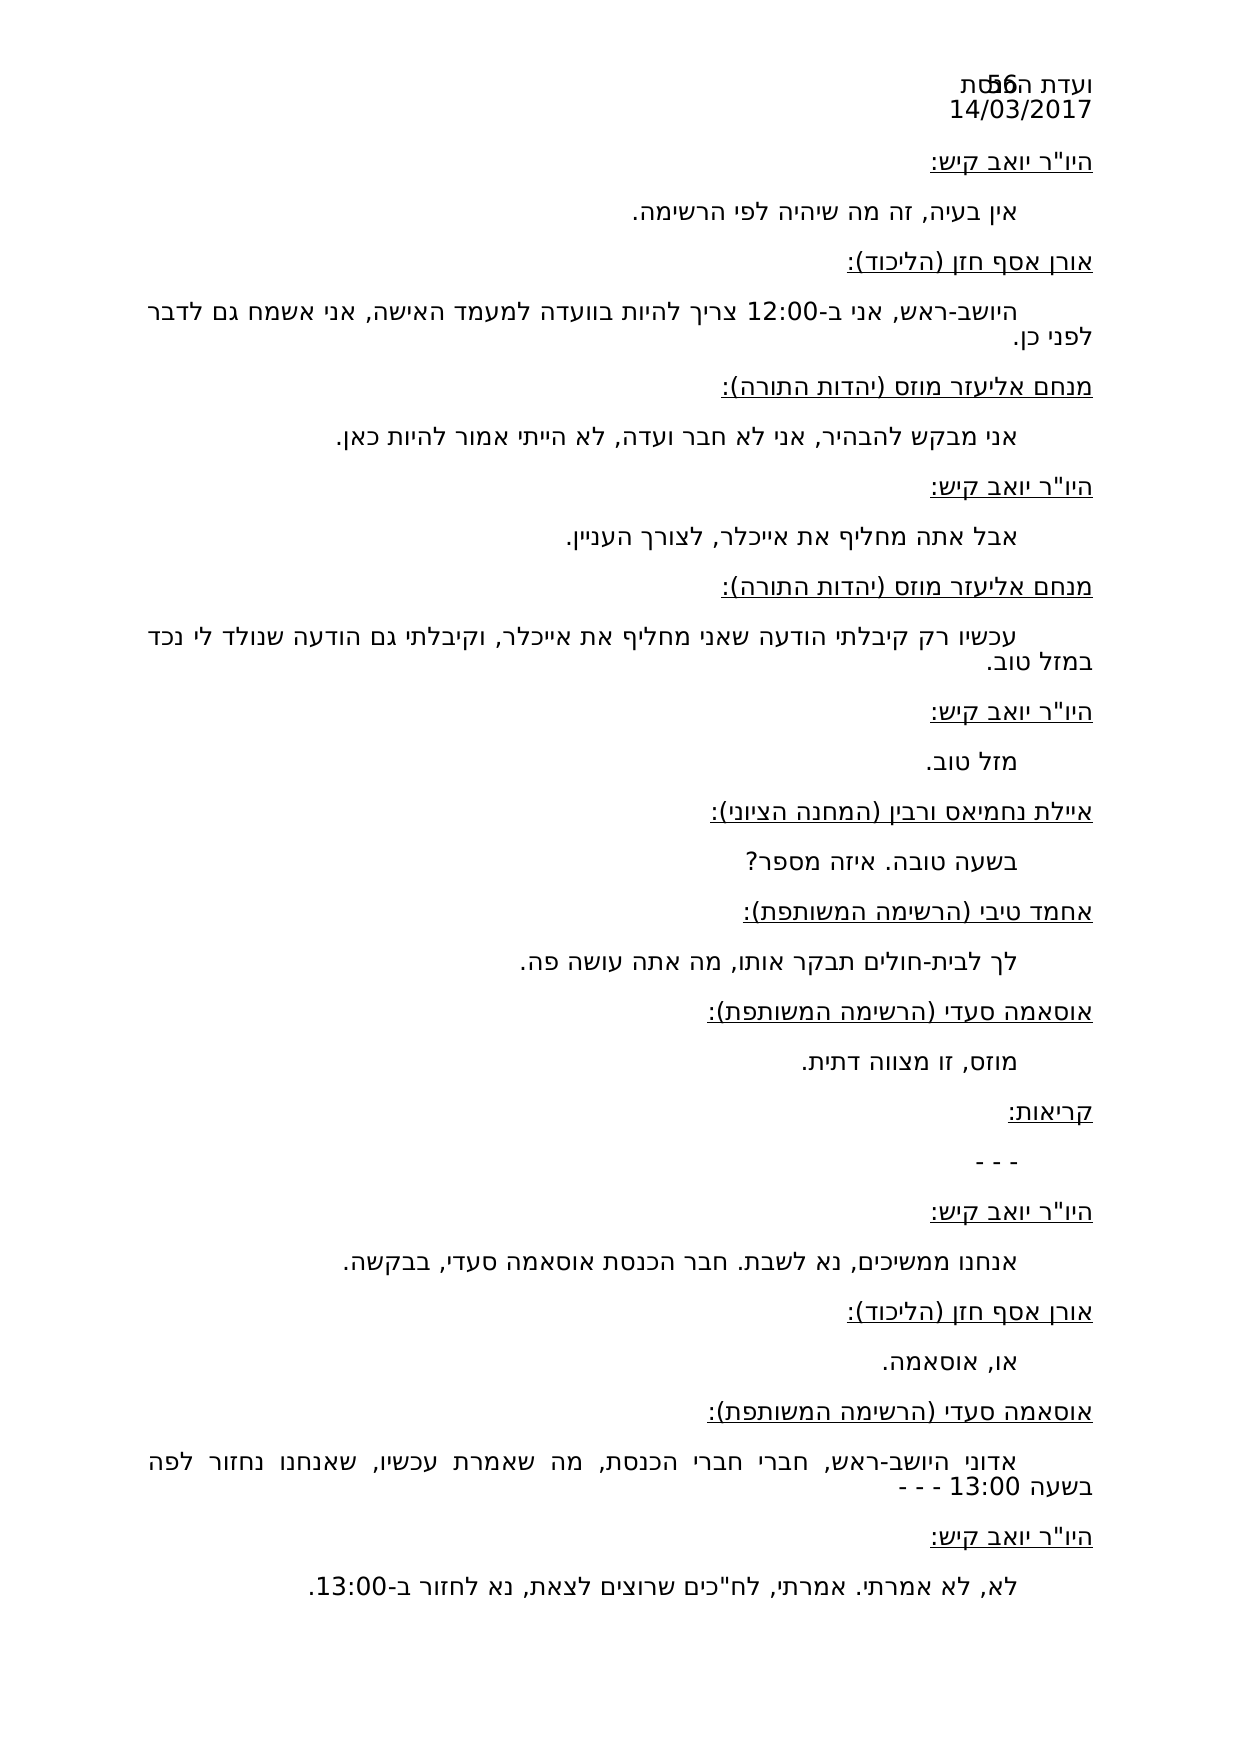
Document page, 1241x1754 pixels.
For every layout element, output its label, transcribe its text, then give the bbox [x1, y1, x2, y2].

text אוסאמה סעדי (הרשימה המשותפת): [147, 1400, 1093, 1425]
text אוסאמה סעדי (הרשימה המשותפת): [147, 1000, 1093, 1025]
text היו"ר יואב קיש: [147, 150, 1093, 175]
text לא, לא אמרתי. אמרתי, לח"כים שרוצים לצאת, נא לחזור ב-13:00. [147, 1575, 1093, 1600]
text לך לבית-חולים תבקר אותו, מה אתה עושה פה. [147, 950, 1093, 975]
text אורן אסף חזן (הליכוד): [147, 1300, 1093, 1325]
text עכשיו רק קיבלתי הודעה שאני מחליף את אייכלר, וקיבלתי גם הודעה שנולד לי נכד במזל טוב. [147, 625, 1093, 675]
text קריאות: [147, 1100, 1093, 1125]
text איילת נחמיאס ורבין (המחנה הציוני): [147, 800, 1093, 825]
text מוזס, זו מצווה דתית. [147, 1050, 1093, 1075]
text מזל טוב. [147, 750, 1093, 775]
text מנחם אליעזר מוזס (יהדות התורה): [147, 575, 1093, 600]
text בשעה טובה. איזה מספר? [147, 850, 1093, 875]
text היו"ר יואב קיש: [147, 1525, 1093, 1550]
text אדוני היושב-ראש, חברי חברי הכנסת, מה שאמרת עכשיו, שאנחנו נחזור לפה בשעה 13:00 - - - [147, 1450, 1093, 1500]
text אני מבקש להבהיר, אני לא חבר ועדה, לא הייתי אמור להיות כאן. [147, 425, 1093, 450]
text היו"ר יואב קיש: [147, 475, 1093, 500]
text אבל אתה מחליף את אייכלר, לצורך העניין. [147, 525, 1093, 550]
text אחמד טיבי (הרשימה המשותפת): [147, 900, 1093, 925]
text היו"ר יואב קיש: [147, 1200, 1093, 1225]
text - - - [147, 1150, 1093, 1175]
text או, אוסאמה. [147, 1350, 1093, 1375]
text אין בעיה, זה מה שיהיה לפי הרשימה. [147, 200, 1093, 225]
text אורן אסף חזן (הליכוד): [147, 250, 1093, 275]
text מנחם אליעזר מוזס (יהדות התורה): [147, 375, 1093, 400]
text היו"ר יואב קיש: [147, 700, 1093, 725]
text היושב-ראש, אני ב-12:00 צריך להיות בוועדה למעמד האישה, אני אשמח גם לדבר לפני כן. [147, 300, 1093, 350]
text אנחנו ממשיכים, נא לשבת. חבר הכנסת אוסאמה סעדי, בבקשה. [147, 1250, 1093, 1275]
